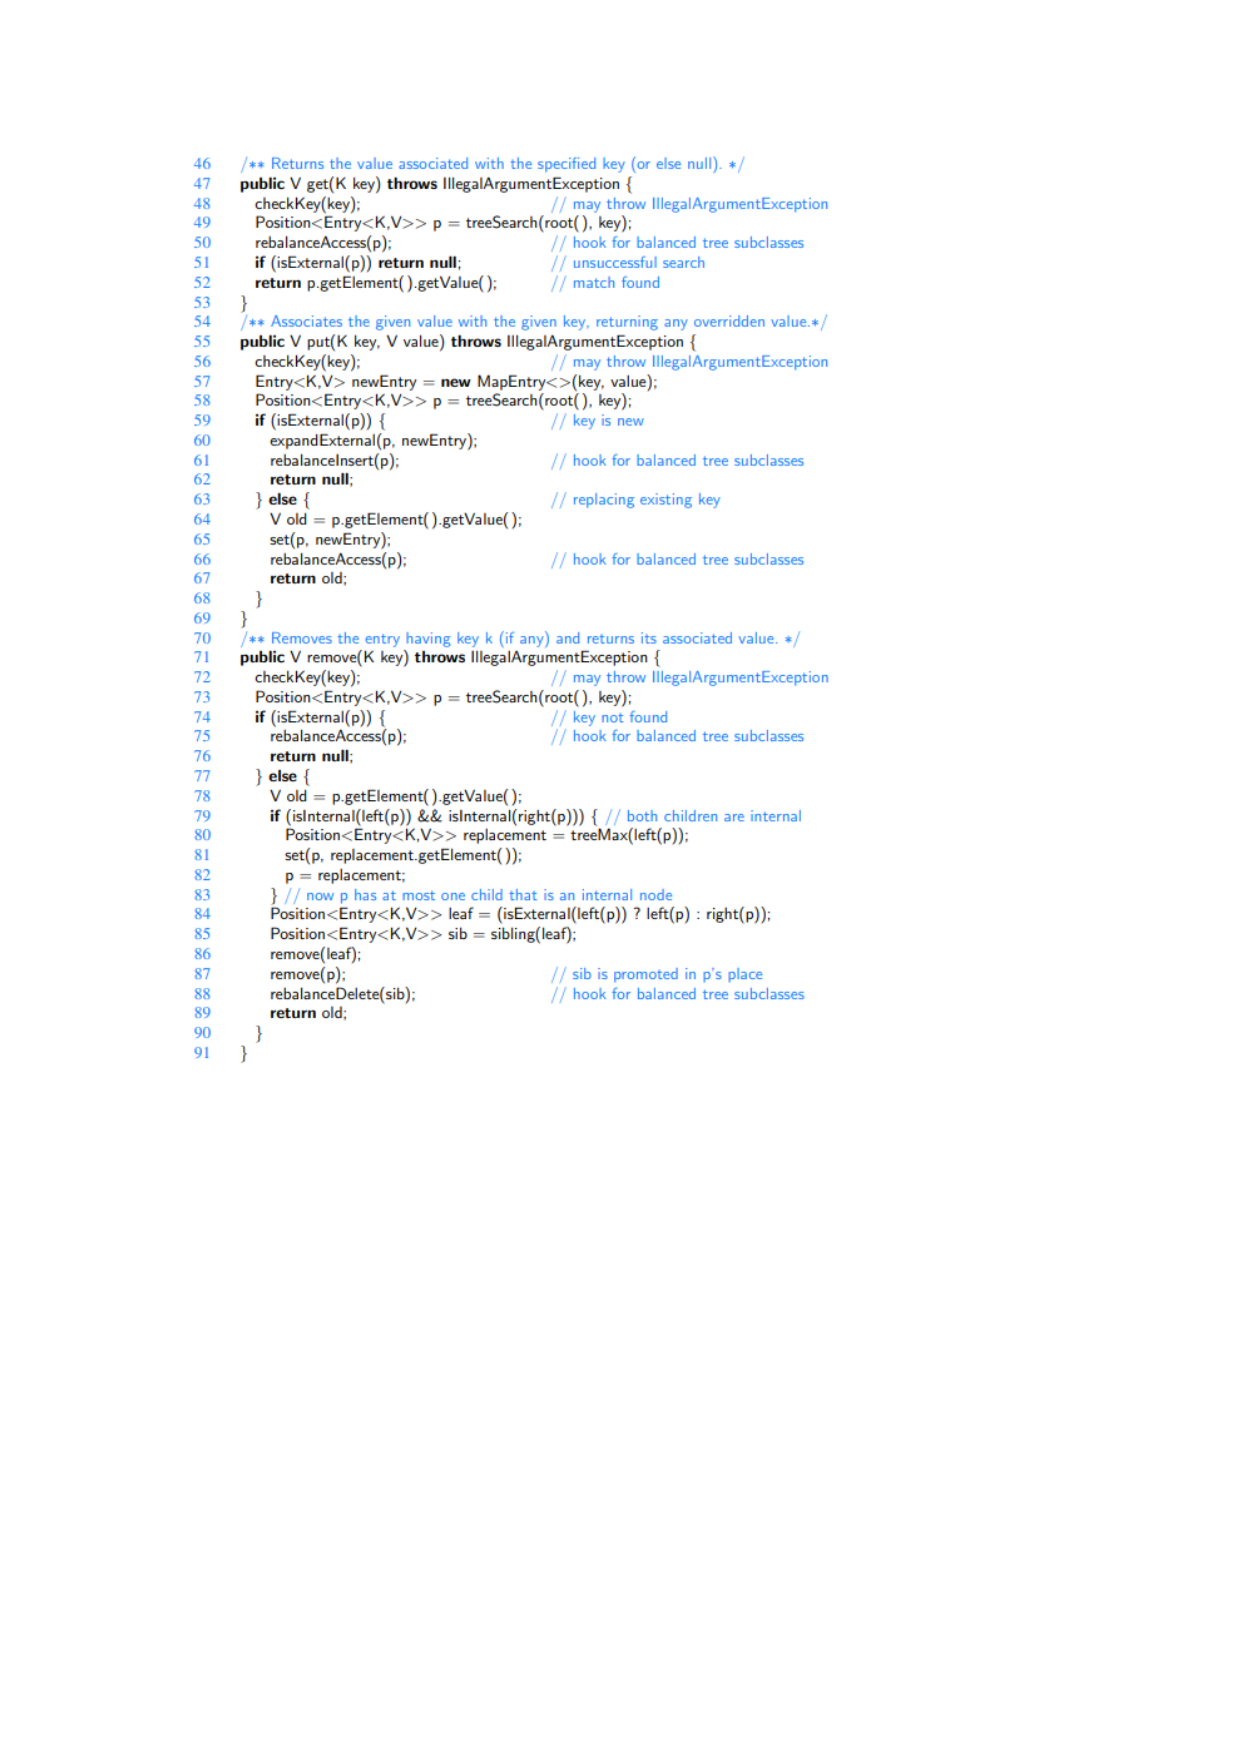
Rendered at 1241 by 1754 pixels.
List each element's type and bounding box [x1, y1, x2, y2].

picture [187, 150, 830, 1067]
